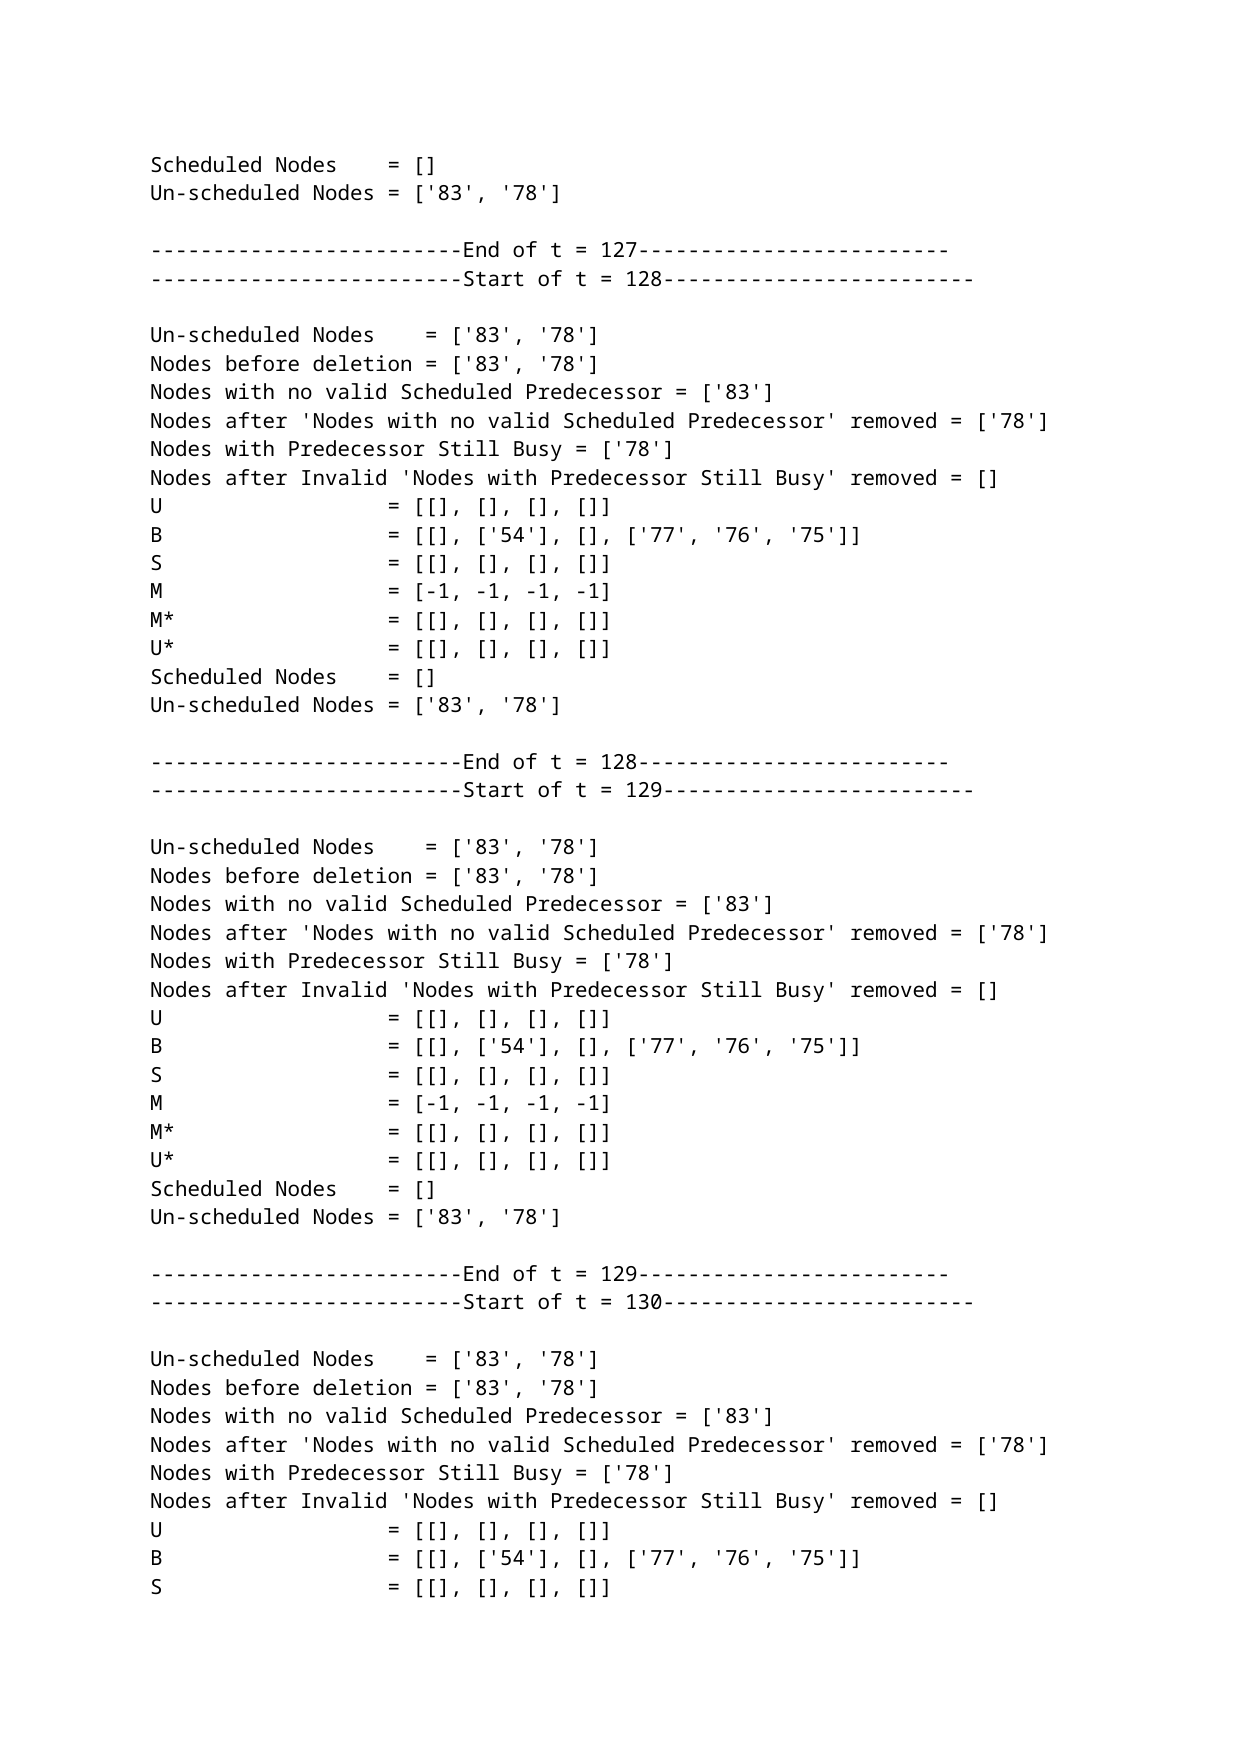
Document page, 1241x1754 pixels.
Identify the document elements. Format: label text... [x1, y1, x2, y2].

text Un-scheduled Nodes = ['83', '78'] [150, 832, 1090, 861]
text B = [[], ['54'], [], ['77', '76', '75']] [150, 520, 1090, 548]
text Un-scheduled Nodes = ['83', '78'] [150, 1344, 1090, 1373]
text M = [-1, -1, -1, -1] [150, 1088, 1090, 1117]
text U = [[], [], [], []] [150, 1515, 1090, 1543]
text U = [[], [], [], []] [150, 1003, 1090, 1032]
text M* = [[], [], [], []] [150, 605, 1090, 633]
text -------------------------Start of t = 128------------------------- [150, 264, 1090, 292]
text -------------------------Start of t = 130------------------------- [150, 1287, 1090, 1316]
text U* = [[], [], [], []] [150, 1145, 1090, 1174]
text Nodes before deletion = ['83', '78'] [150, 861, 1090, 889]
text Nodes with no valid Scheduled Predecessor = ['83'] [150, 889, 1090, 918]
text S = [[], [], [], []] [150, 1060, 1090, 1088]
text Un-scheduled Nodes = ['83', '78'] [150, 178, 1090, 207]
text B = [[], ['54'], [], ['77', '76', '75']] [150, 1032, 1090, 1060]
text Nodes with Predecessor Still Busy = ['78'] [150, 946, 1090, 975]
text -------------------------End of t = 128------------------------- [150, 747, 1090, 776]
text M = [-1, -1, -1, -1] [150, 577, 1090, 605]
text S = [[], [], [], []] [150, 548, 1090, 577]
text Nodes after Invalid 'Nodes with Predecessor Still Busy' removed = [] [150, 463, 1090, 491]
text -------------------------End of t = 127------------------------- [150, 235, 1090, 264]
text Nodes after 'Nodes with no valid Scheduled Predecessor' removed = ['78'] [150, 918, 1090, 946]
text Nodes with Predecessor Still Busy = ['78'] [150, 1458, 1090, 1487]
text Nodes after Invalid 'Nodes with Predecessor Still Busy' removed = [] [150, 975, 1090, 1003]
text Nodes before deletion = ['83', '78'] [150, 349, 1090, 377]
text Nodes after Invalid 'Nodes with Predecessor Still Busy' removed = [] [150, 1487, 1090, 1515]
text Scheduled Nodes = [] [150, 150, 1090, 178]
text Nodes with no valid Scheduled Predecessor = ['83'] [150, 377, 1090, 406]
text U* = [[], [], [], []] [150, 633, 1090, 662]
text -------------------------End of t = 129------------------------- [150, 1259, 1090, 1287]
text Nodes after 'Nodes with no valid Scheduled Predecessor' removed = ['78'] [150, 1430, 1090, 1458]
text Nodes with no valid Scheduled Predecessor = ['83'] [150, 1401, 1090, 1430]
text Scheduled Nodes = [] [150, 1174, 1090, 1202]
text -------------------------Start of t = 129------------------------- [150, 776, 1090, 804]
text Un-scheduled Nodes = ['83', '78'] [150, 321, 1090, 349]
text B = [[], ['54'], [], ['77', '76', '75']] [150, 1543, 1090, 1572]
text S = [[], [], [], []] [150, 1572, 1090, 1600]
text Nodes before deletion = ['83', '78'] [150, 1373, 1090, 1401]
text M* = [[], [], [], []] [150, 1117, 1090, 1145]
text Un-scheduled Nodes = ['83', '78'] [150, 1202, 1090, 1231]
text Un-scheduled Nodes = ['83', '78'] [150, 690, 1090, 719]
text U = [[], [], [], []] [150, 491, 1090, 520]
text Nodes after 'Nodes with no valid Scheduled Predecessor' removed = ['78'] [150, 406, 1090, 434]
text Nodes with Predecessor Still Busy = ['78'] [150, 434, 1090, 463]
text Scheduled Nodes = [] [150, 662, 1090, 690]
